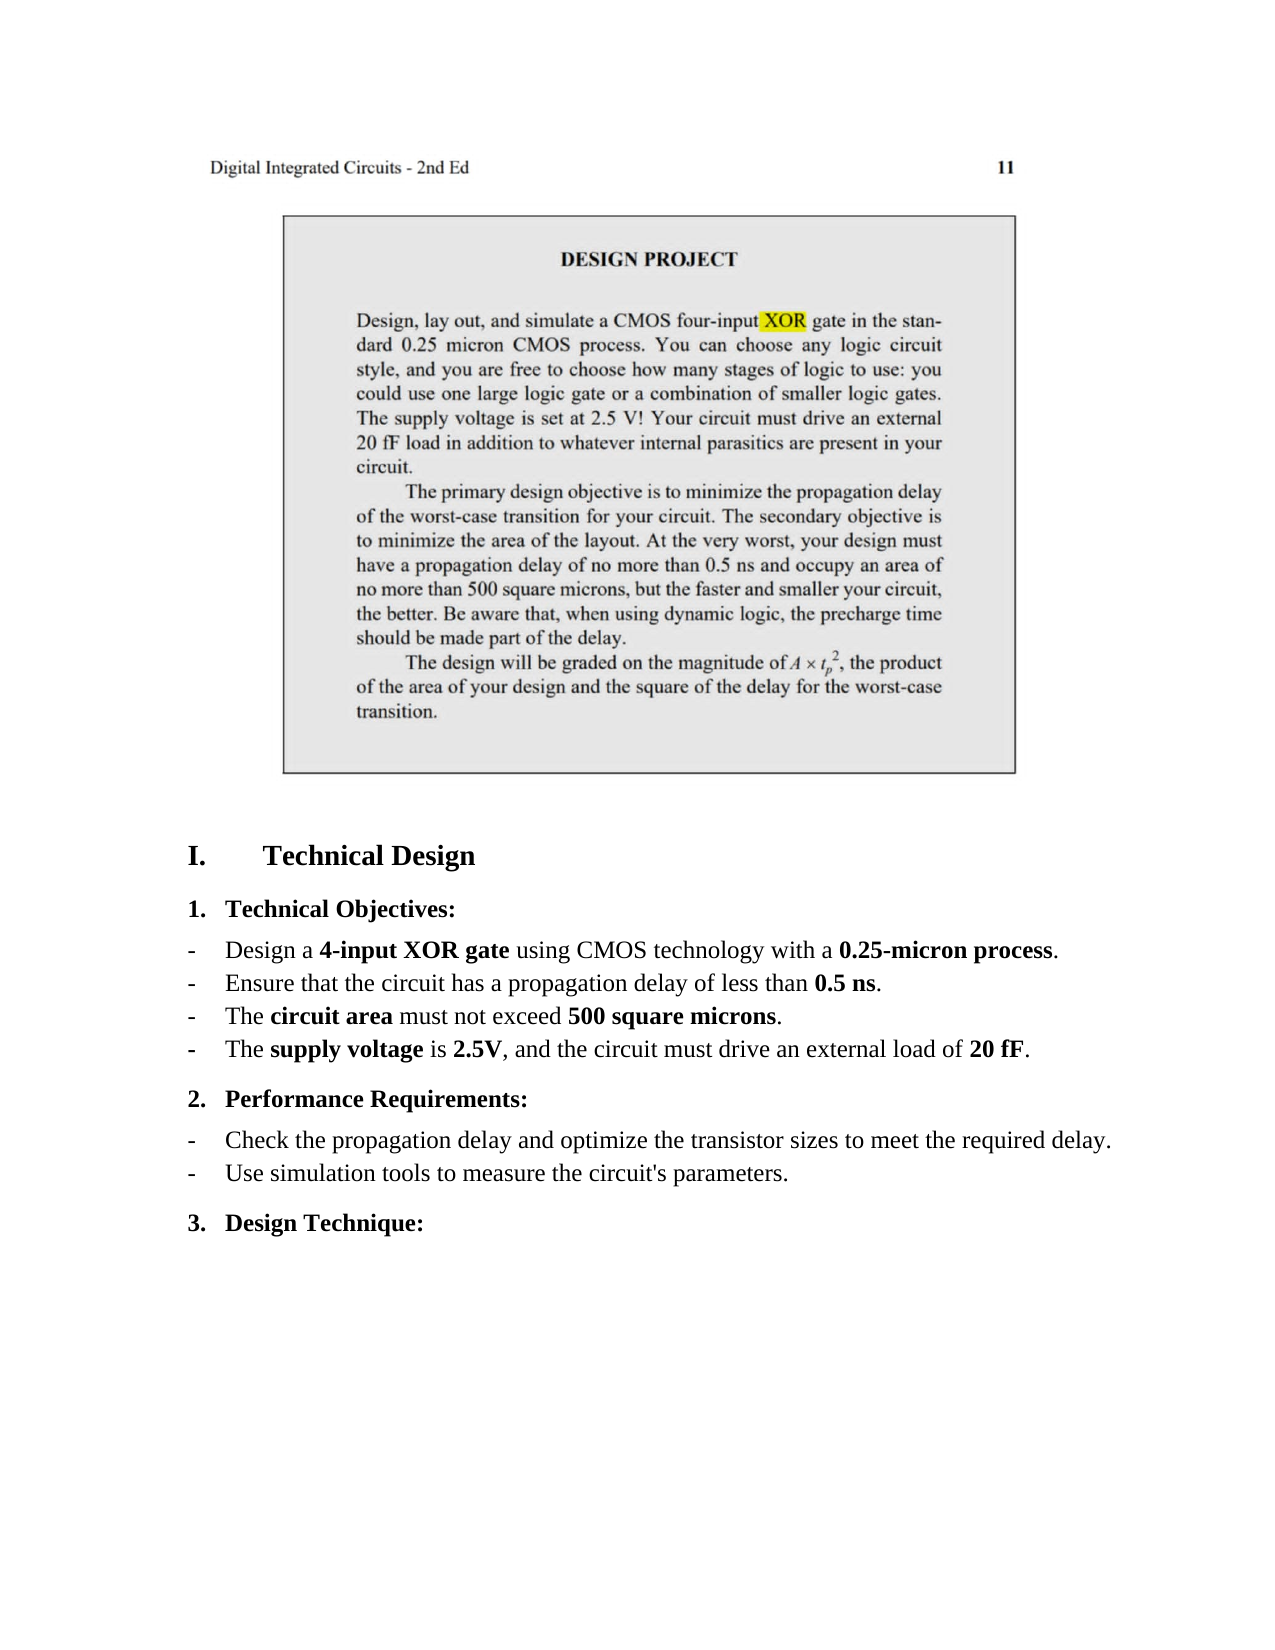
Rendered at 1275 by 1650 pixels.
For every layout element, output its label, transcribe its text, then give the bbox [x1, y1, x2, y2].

subtitle Technical Design [187, 838, 1125, 872]
subtitle Performance Requirements: [187, 1084, 1125, 1112]
picture [187, 150, 1057, 797]
list Design a 4-input XOR gate using CMOS technology with a 0.25-micron process. [187, 935, 1125, 964]
list The supply voltage is 2.5V, and the circuit must drive an external load of 20 fF. [187, 1034, 1125, 1063]
subtitle Technical Objectives: [187, 894, 1125, 922]
list Check the propagation delay and optimize the transistor sizes to meet the required delay. [187, 1125, 1125, 1154]
list The circuit area must not exceed 500 square microns. [187, 1001, 1125, 1030]
list Use simulation tools to measure the circuit's parameters. [187, 1158, 1125, 1187]
subtitle Design Technique: [187, 1208, 1125, 1237]
list Ensure that the circuit has a propagation delay of less than 0.5 ns. [187, 968, 1125, 997]
